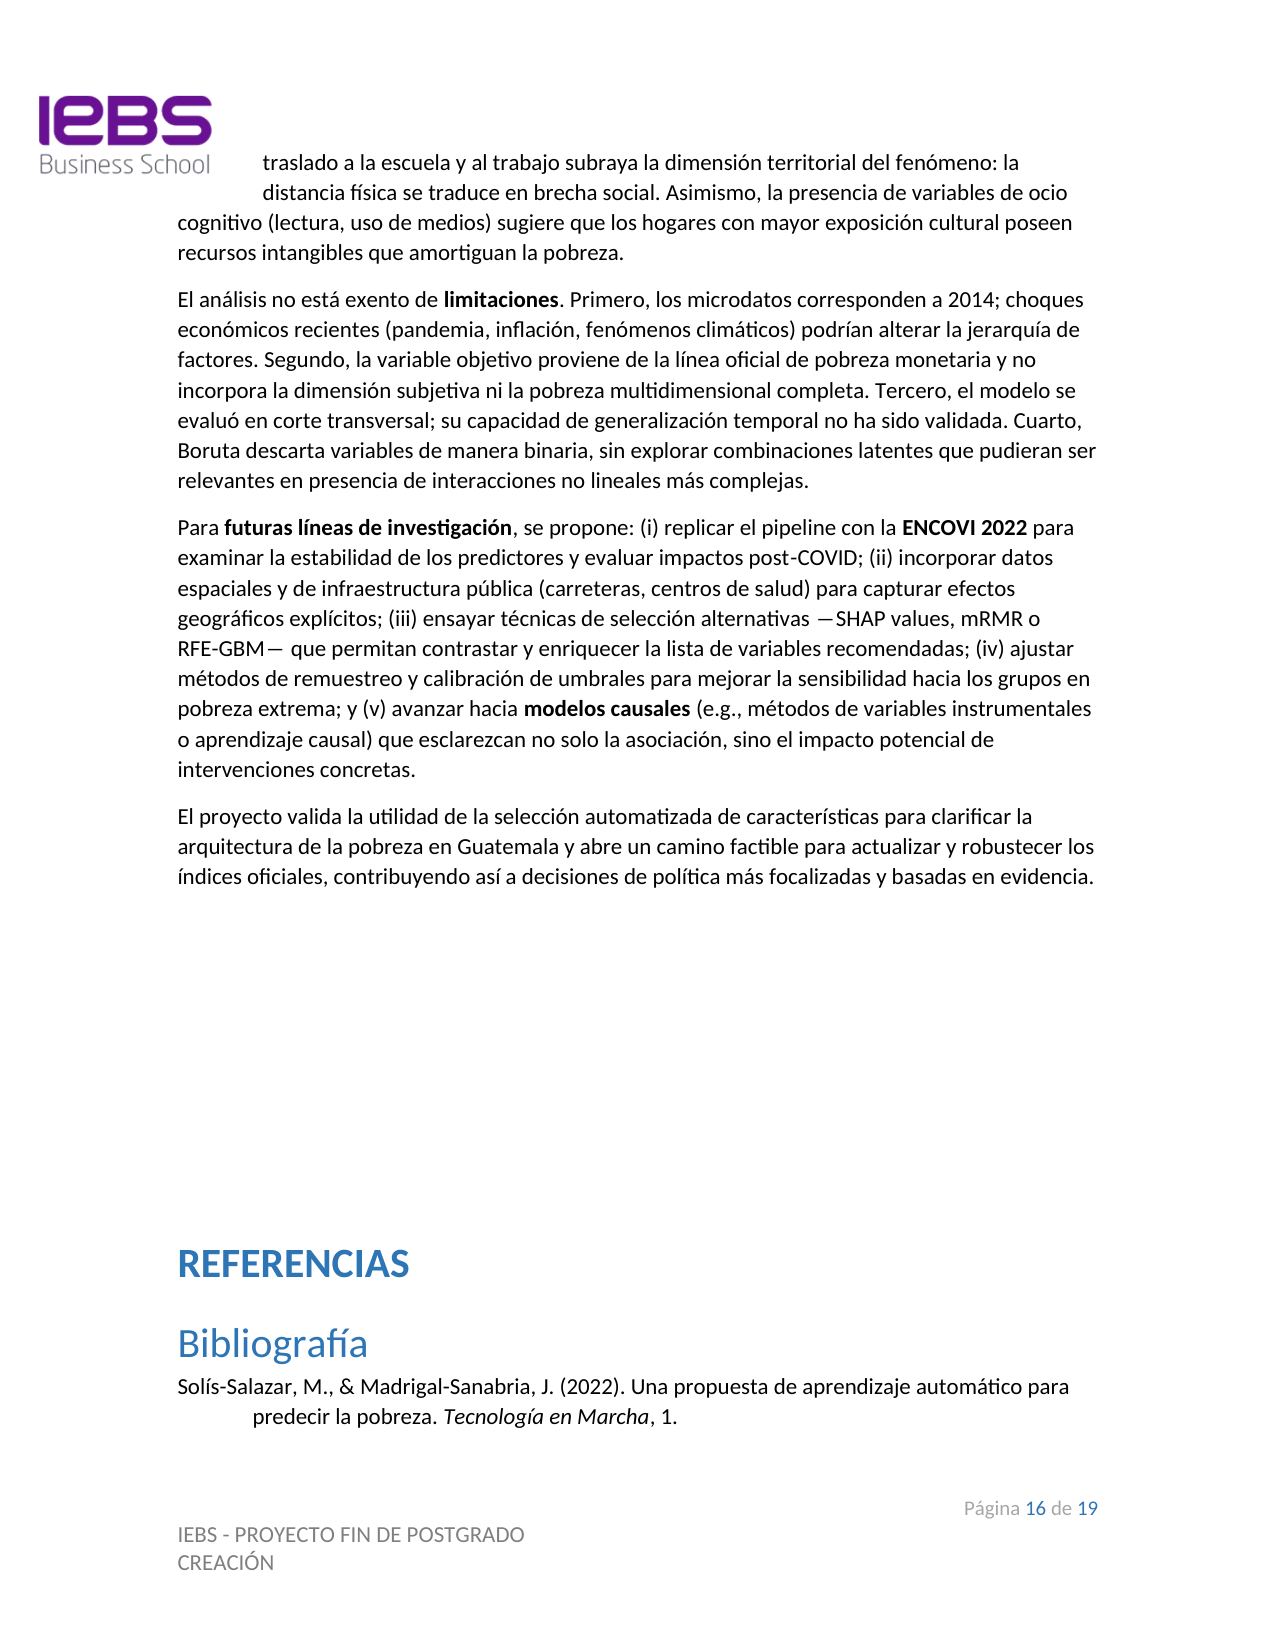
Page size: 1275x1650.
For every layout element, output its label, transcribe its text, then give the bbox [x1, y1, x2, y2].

text El proyecto valida la utilidad de la selección automatizada de características para clarificar la arquitectura de la pobreza en Guatemala y abre un camino factible para actualizar y robustecer los índices oficiales, contribuyendo así a decisiones de política más focalizadas y basadas en evidencia. [177, 802, 1098, 890]
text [177, 148, 1098, 266]
text Para futuras líneas de investigación, se propone: (i) replicar el pipeline con la ENCOVI 2022 para examinar la estabilidad de los predictores y evaluar impactos post-COVID; (ii) incorporar datos espaciales y de infraestructura pública (carreteras, centros de salud) para capturar efectos geográficos explícitos; (iii) ensayar técnicas de selección alternativas ―SHAP values, mRMR o RFE-GBM― que permitan contrastar y enriquecer la lista de variables recomendadas; (iv) ajustar métodos de remuestreo y calibración de umbrales para mejorar la sensibilidad hacia los grupos en pobreza extrema; y (v) avanzar hacia modelos causales (e.g., métodos de variables instrumentales o aprendizaje causal) que esclarezcan no solo la asociación, sino el impacto potencial de intervenciones concretas. [177, 513, 1098, 783]
picture [14, 73, 244, 201]
subtitle REFERENCIAS [177, 1237, 1098, 1288]
text El análisis no está exento de limitaciones. Primero, los microdatos corresponden a 2014; choques económicos recientes (pandemia, inflación, fenómenos climáticos) podrían alterar la jerarquía de factores. Segundo, la variable objetivo proviene de la línea oficial de pobreza monetaria y no incorpora la dimensión subjetiva ni la pobreza multidimensional completa. Tercero, el modelo se evaluó en corte transversal; su capacidad de generalización temporal no ha sido validada. Cuarto, Boruta descarta variables de manera binaria, sin explorar combinaciones latentes que pudieran ser relevantes en presencia de interacciones no lineales más complejas. [177, 285, 1098, 494]
